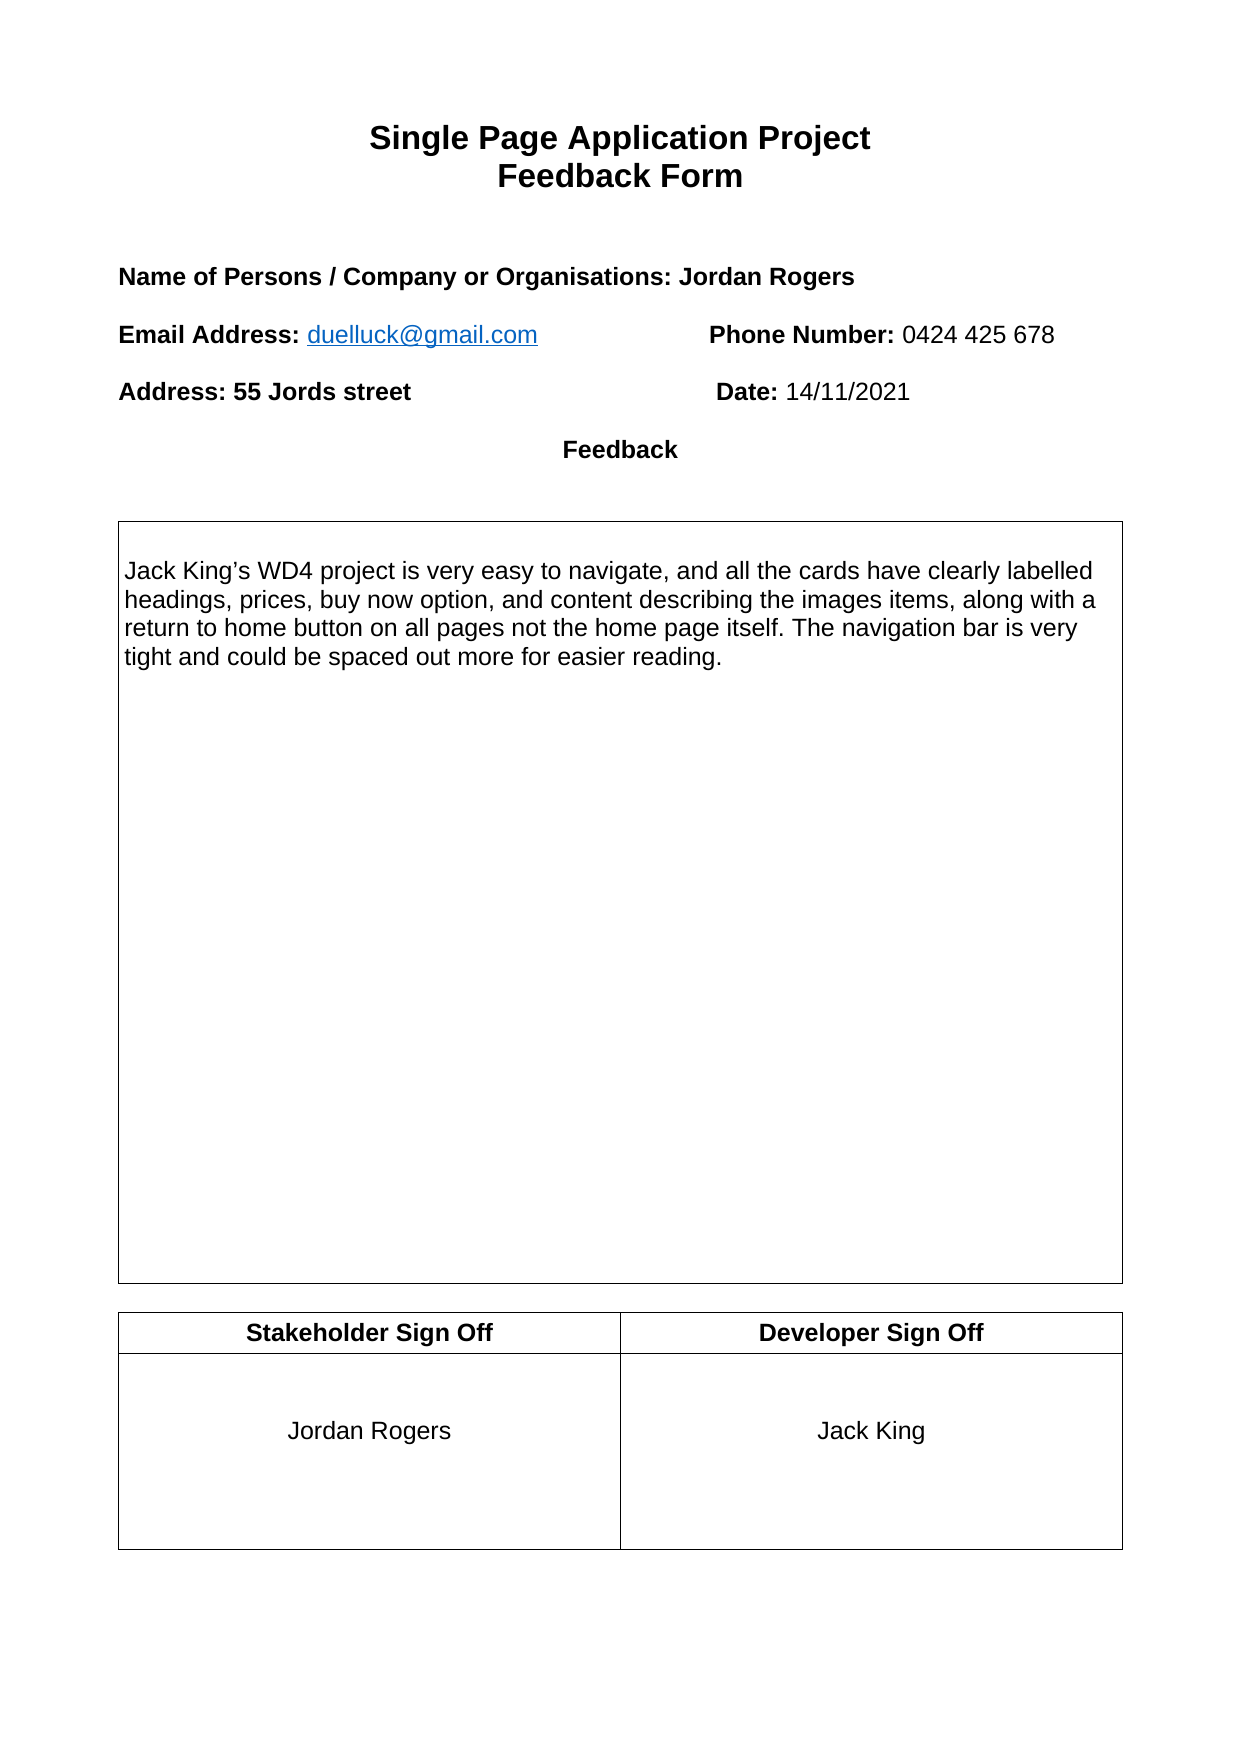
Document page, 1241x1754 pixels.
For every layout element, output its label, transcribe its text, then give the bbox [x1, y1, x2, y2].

table_header Stakeholder Sign Off [119, 1313, 620, 1353]
table_cell Jordan Rogers [119, 1354, 620, 1548]
text Name of Persons / Company or Organisations: Jordan Rogers [118, 262, 1122, 291]
table_header Developer Sign Off [621, 1313, 1122, 1353]
text Email Address: duelluck@gmail.com Phone Number: 0424 425 678 [118, 320, 1122, 348]
table_cell Jack King [621, 1354, 1122, 1548]
text Single Page Application Project [118, 118, 1122, 157]
table_header Jack King’s WD4 project is very easy to navigate, and all the cards have clearly labelled headings, prices, buy now option, and content describing the images items, along with a return to home button on all pages not the home page itself. The navigation bar is very tight and could be spaced out more for easier reading. [119, 522, 1122, 1283]
text Feedback [118, 435, 1122, 463]
text Feedback Form [118, 157, 1122, 195]
text Address: 55 Jords street Date: 14/11/2021 [118, 377, 1122, 406]
